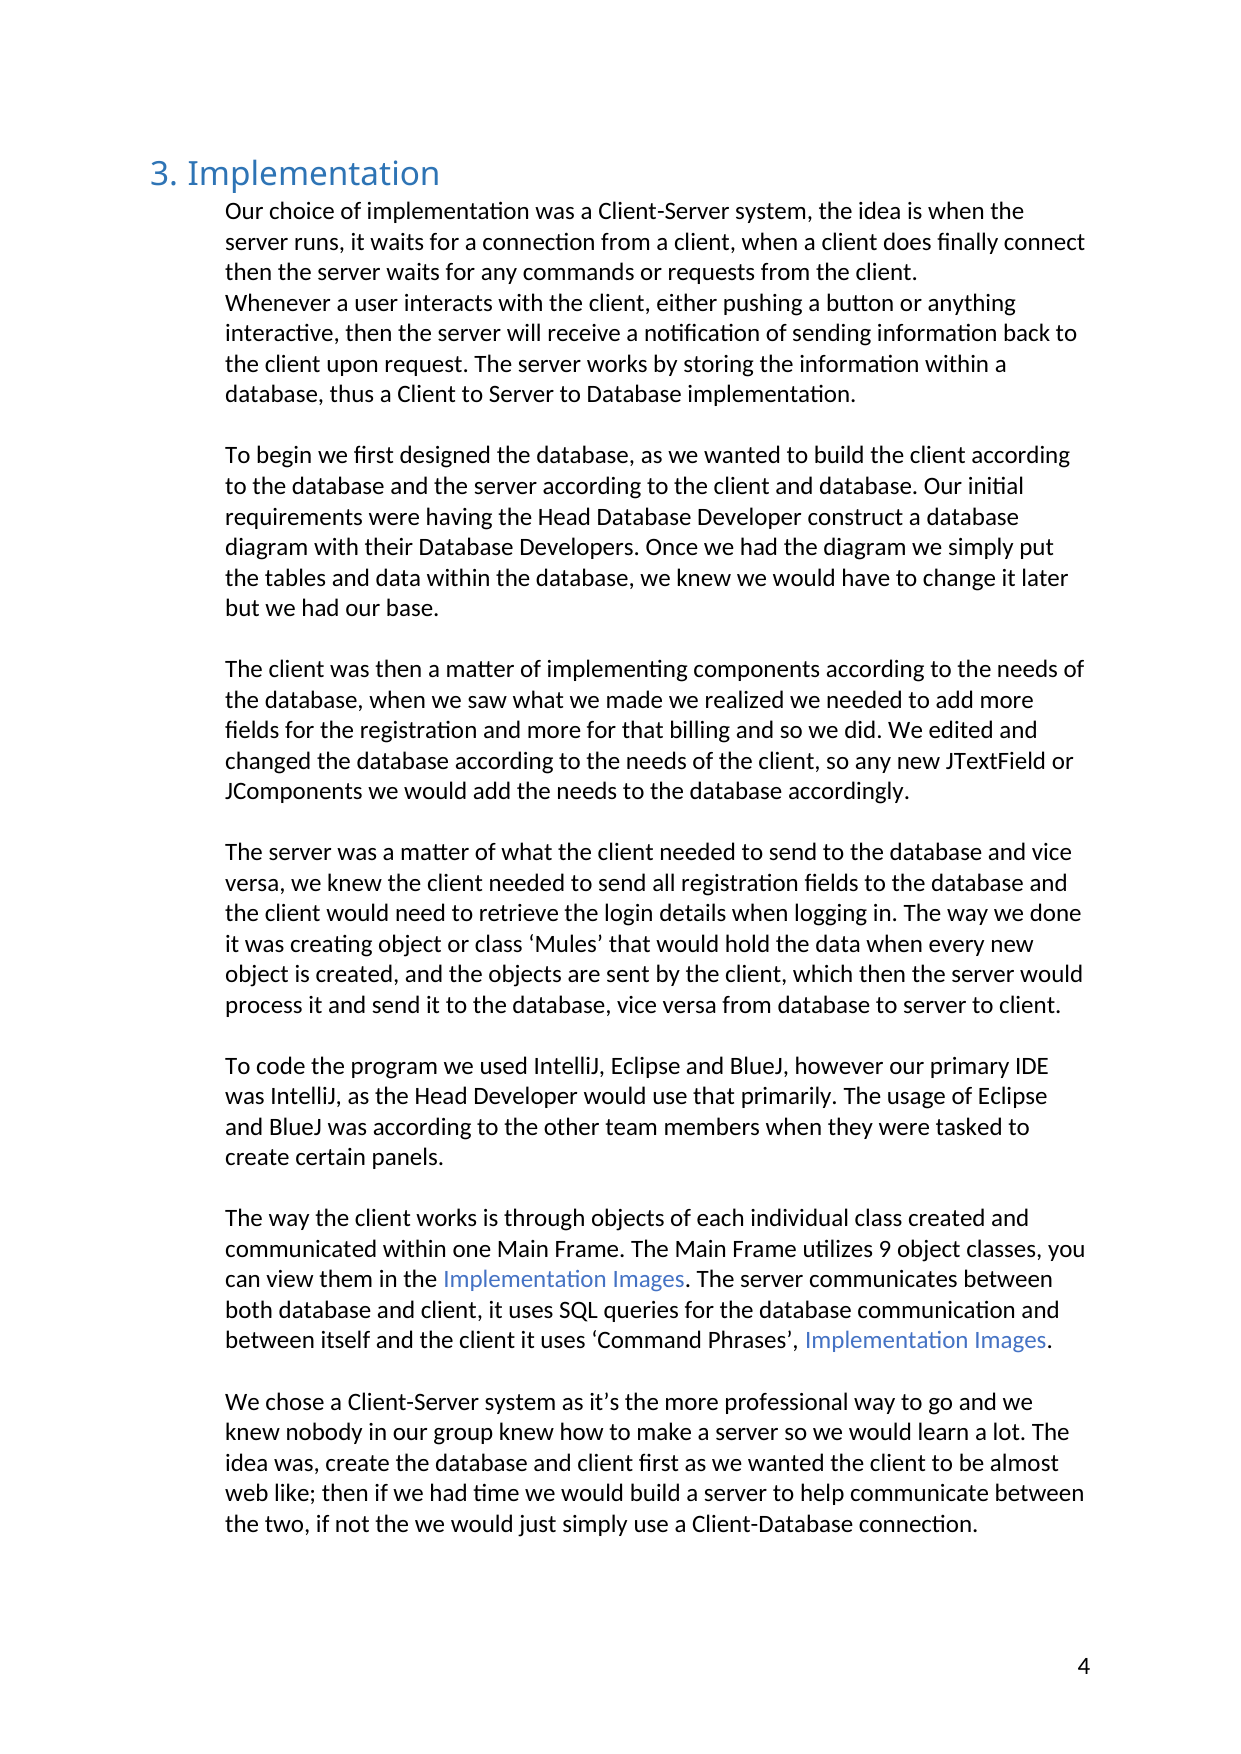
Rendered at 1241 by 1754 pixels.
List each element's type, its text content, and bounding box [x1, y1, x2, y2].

text The server was a matter of what the client needed to send to the database and vice versa, we knew the client needed to send all registration fields to the database and the client would need to retrieve the login details when logging in. The way we done it was creating object or class ‘Mules’ that would hold the data when every new object is created, and the objects are sent by the client, which then the server would process it and send it to the database, vice versa from database to server to client. [225, 836, 1090, 1019]
text Our choice of implementation was a Client-Server system, the idea is when the server runs, it waits for a connection from a client, when a client does finally connect then the server waits for any commands or requests from the client. [225, 195, 1090, 287]
text The way the client works is through objects of each individual class created and communicated within one Main Frame. The Main Frame utilizes 9 object classes, you can view them in the Implementation Images. The server communicates between both database and client, it uses SQL queries for the database communication and between itself and the client it uses ‘Command Phrases’, Implementation Images. [225, 1203, 1090, 1355]
text To code the program we used IntelliJ, Eclipse and BlueJ, however our primary IDE was IntelliJ, as the Head Developer would use that primarily. The usage of Eclipse and BlueJ was according to the other team members when they were tasked to create certain panels. [225, 1050, 1090, 1172]
text The client was then a matter of implementing components according to the needs of the database, when we saw what we made we realized we needed to add more fields for the registration and more for that billing and so we did. We edited and changed the database according to the needs of the client, so any new JTextField or JComponents we would add the needs to the database accordingly. [225, 653, 1090, 806]
subtitle Implementation [150, 150, 1090, 195]
text To begin we first designed the database, as we wanted to build the client according to the database and the server according to the client and database. Our initial requirements were having the Head Database Developer construct a database diagram with their Database Developers. Once we had the diagram we simply put the tables and data within the database, we knew we would have to change it later but we had our base. [225, 439, 1090, 623]
text Whenever a user interacts with the client, either pushing a button or anything interactive, then the server will receive a notification of sending information back to the client upon request. The server works by storing the information within a database, thus a Client to Server to Database implementation. [225, 287, 1090, 409]
text We chose a Client-Server system as it’s the more professional way to go and we knew nobody in our group knew how to make a server so we would learn a lot. The idea was, create the database and client first as we wanted the client to be almost web like; then if we had time we would build a server to help communicate between the two, if not the we would just simply use a Client-Database connection. [225, 1386, 1090, 1538]
